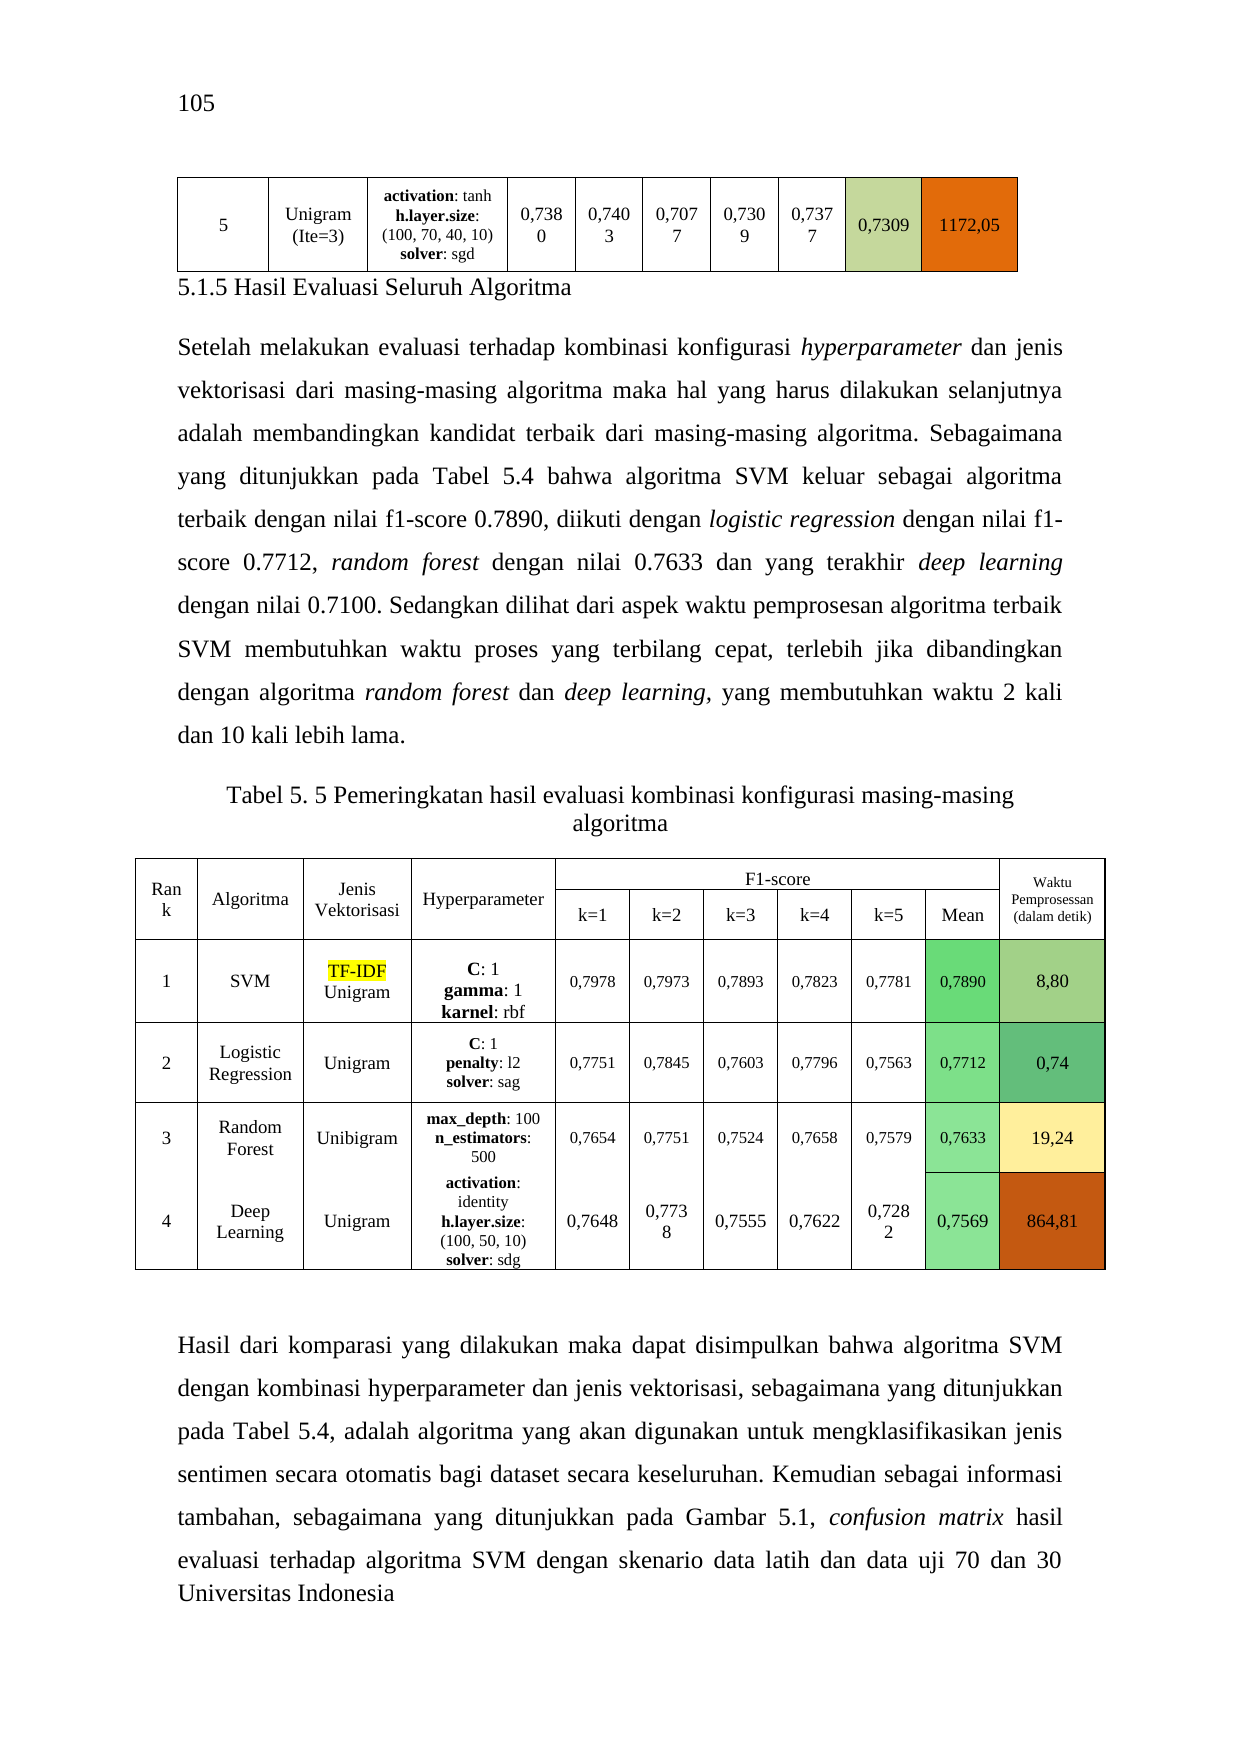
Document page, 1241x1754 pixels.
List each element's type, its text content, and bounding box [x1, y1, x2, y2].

table_cell 0,7380 [508, 178, 575, 271]
table_cell 0,7648 [556, 1172, 629, 1269]
table_cell 0,7978 [556, 940, 629, 1022]
table_cell C: 1 gamma: 1 karnel: rbf [412, 940, 555, 1022]
table_cell k=1 [556, 890, 629, 939]
subtitle 5.1.5 Hasil Evaluasi Seluruh Algoritma [177, 272, 1063, 301]
table_cell 0,7309 [711, 178, 778, 271]
table_cell 0,7579 [852, 1103, 925, 1172]
table_cell 0,7603 [704, 1023, 777, 1102]
table_cell 2 [136, 1023, 197, 1102]
table_cell k=3 [704, 890, 777, 939]
text Setelah melakukan evaluasi terhadap kombinasi konfigurasi hyperparameter dan jenis vektorisasi dari masing-masing algoritma maka hal yang harus dilakukan selanjutnya adalah membandingkan kandidat terbaik dari masing-masing algoritma. Sebagaimana yang ditunjukkan pada Tabel 5.4 bahwa algoritma SVM keluar sebagai algoritma terbaik dengan nilai f1-score 0.7890, diikuti dengan logistic regression dengan nilai f1-score 0.7712, random forest dengan nilai 0.7633 dan yang terakhir deep learning dengan nilai 0.7100. Sedangkan dilihat dari aspek waktu pemprosesan algoritma terbaik SVM membutuhkan waktu proses yang terbilang cepat, terlebih jika dibandingkan dengan algoritma random forest dan deep learning, yang membutuhkan waktu 2 kali dan 10 kali lebih lama. [177, 332, 1063, 749]
table_cell Deep Learning [198, 1172, 303, 1269]
table_cell 0,7845 [630, 1023, 703, 1102]
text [177, 1330, 1063, 1574]
table_cell 0,7796 [778, 1023, 851, 1102]
table_header Waktu Pemprosessan (dalam detik) [1000, 859, 1104, 939]
table_cell 0,7555 [704, 1172, 777, 1269]
table_cell 1 [136, 940, 197, 1022]
table_cell 0,7751 [556, 1023, 629, 1102]
table_header Hyperparameter [412, 859, 555, 939]
table_cell TF-IDF Unigram [304, 940, 411, 1022]
table_cell Unigram (Ite=3) [269, 178, 367, 271]
table_cell 0,7712 [926, 1023, 999, 1102]
table_cell 4 [136, 1172, 197, 1269]
table_cell k=4 [778, 890, 851, 939]
table_cell 3 [136, 1103, 197, 1172]
table_cell 864,81 [1000, 1173, 1104, 1269]
table_cell Unibigram [304, 1103, 411, 1172]
table_cell 0,7893 [704, 940, 777, 1022]
table_cell 0,7569 [926, 1173, 999, 1269]
table_cell 0,7751 [630, 1103, 703, 1172]
table_cell Mean [926, 890, 999, 939]
table_cell 0,7973 [630, 940, 703, 1022]
table_cell Unigram [304, 1172, 411, 1269]
table_cell 19,24 [1000, 1103, 1104, 1172]
table_cell 0,7658 [778, 1103, 851, 1172]
table_cell 0,7781 [852, 940, 925, 1022]
table_cell 0,7738 [630, 1172, 703, 1269]
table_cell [368, 178, 507, 271]
table_cell k=2 [630, 890, 703, 939]
table_header Jenis Vektorisasi [304, 859, 411, 939]
table_cell 0,7309 [846, 178, 921, 271]
table_header Rank [136, 859, 197, 939]
table_cell Unigram [304, 1023, 411, 1102]
table_cell 0,74 [1000, 1023, 1104, 1102]
table_cell 0,7654 [556, 1103, 629, 1172]
table_cell max_depth: 100 n_estimators: 500 [412, 1103, 555, 1172]
table_cell 0,7524 [704, 1103, 777, 1172]
table_cell 0,7633 [926, 1103, 999, 1172]
table_cell Random Forest [198, 1103, 303, 1172]
table_cell activation: identity h.layer.size: (100, 50, 10) solver: sdg [412, 1172, 555, 1269]
table_cell k=5 [852, 890, 925, 939]
table_cell 8,80 [1000, 940, 1104, 1022]
text Tabel 5. 5 Pemeringkatan hasil evaluasi kombinasi konfigurasi masing-masing algoritma [177, 780, 1063, 837]
table_cell 0,7377 [779, 178, 845, 271]
table_cell 0,7622 [778, 1172, 851, 1269]
table_cell 0,7403 [576, 178, 642, 271]
table_cell 1172,05 [922, 178, 1017, 271]
table_cell 0,7823 [778, 940, 851, 1022]
table_cell SVM [198, 940, 303, 1022]
table_cell C: 1 penalty: l2 solver: sag [412, 1023, 555, 1102]
table_cell Logistic Regression [198, 1023, 303, 1102]
table_cell 0,7282 [852, 1172, 925, 1269]
table_cell 0,7890 [926, 940, 999, 1022]
table_cell 0,7077 [643, 178, 710, 271]
table_cell 5 [178, 178, 268, 271]
table_header F1-score [556, 859, 999, 889]
table_cell 0,7563 [852, 1023, 925, 1102]
table_header Algoritma [198, 859, 303, 939]
